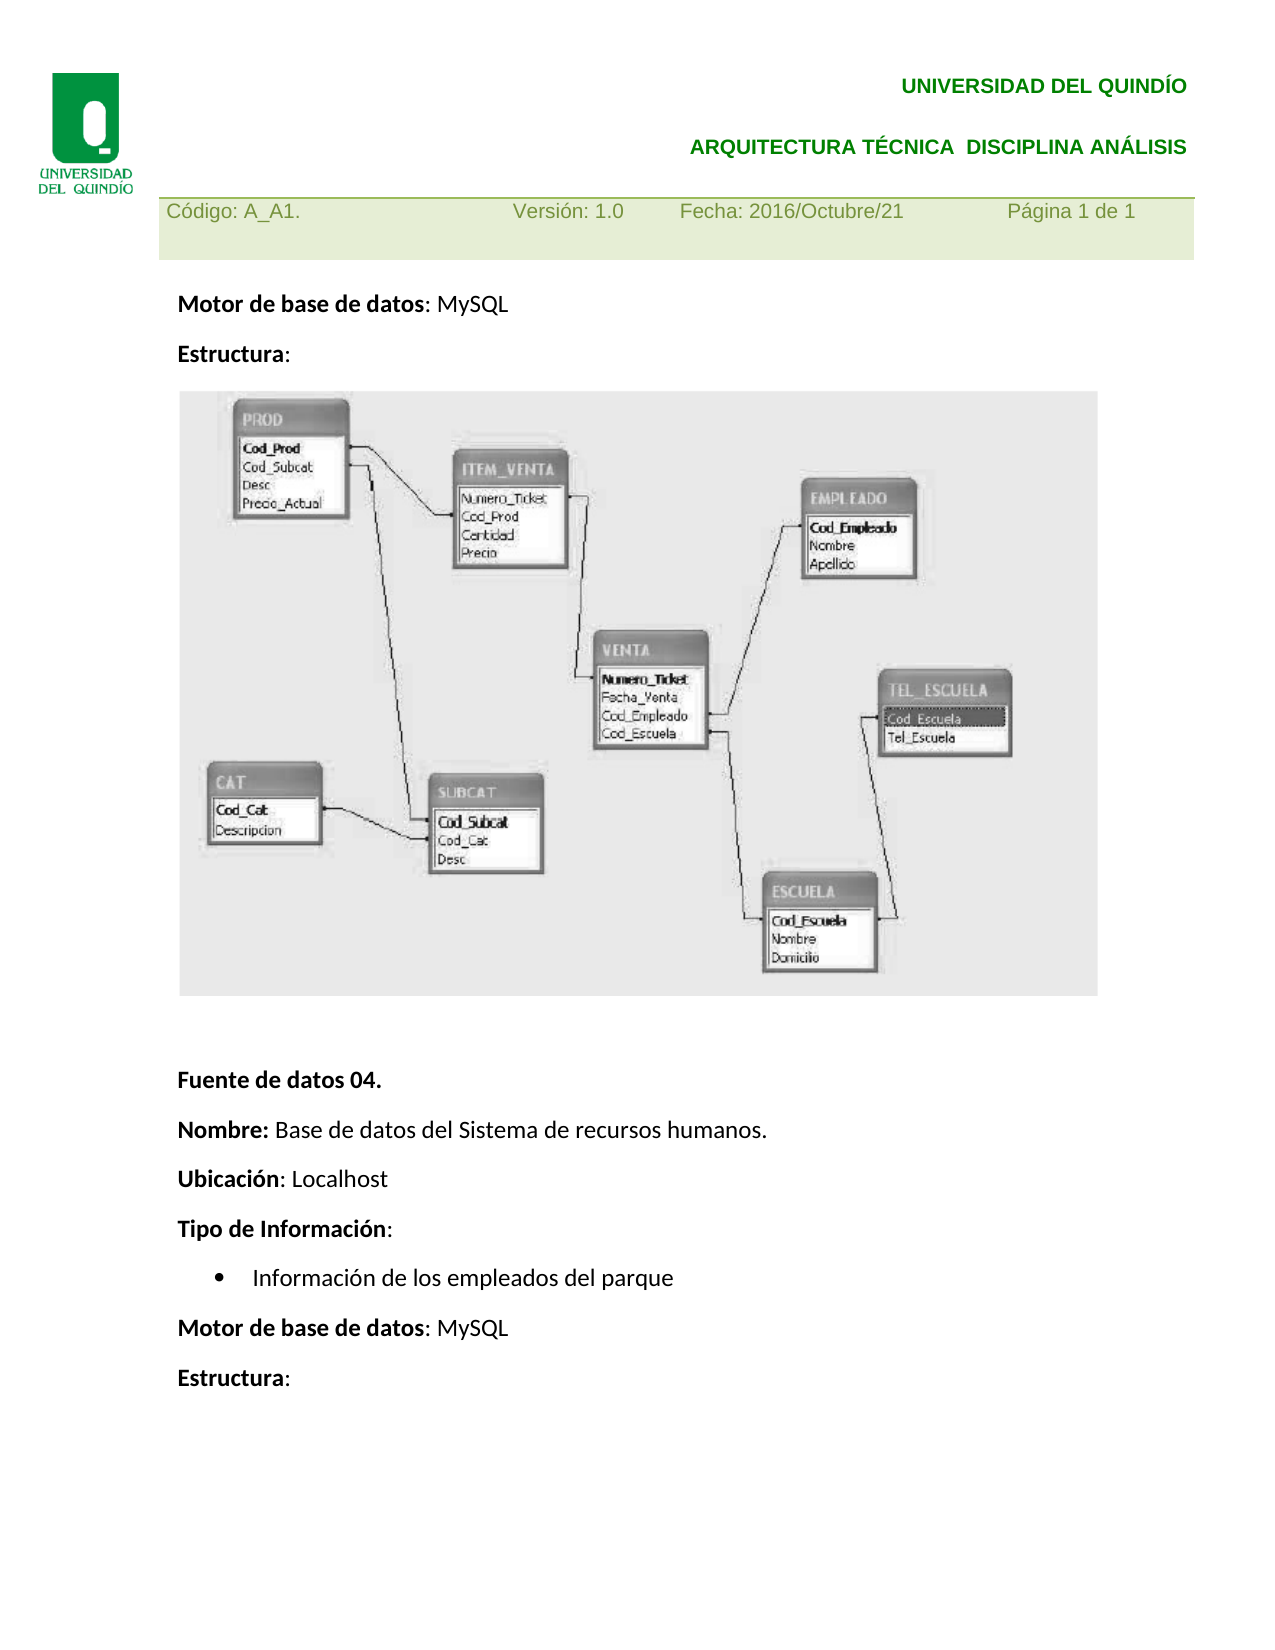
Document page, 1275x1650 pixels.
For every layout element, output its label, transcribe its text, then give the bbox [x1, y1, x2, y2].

text Ubicación: Localhost [177, 1163, 1098, 1194]
picture [177, 387, 1098, 996]
text Nombre: Base de datos del Sistema de recursos humanos. [177, 1114, 1098, 1144]
text Fuente de datos 04. [177, 1064, 1098, 1095]
text Estructura: [177, 338, 1098, 368]
text Motor de base de datos: MySQL [177, 1312, 1098, 1343]
list Información de los empleados del parque [215, 1263, 1098, 1293]
text Estructura: [177, 1362, 1098, 1392]
picture [38, 73, 133, 194]
text Tipo de Información: [177, 1213, 1098, 1243]
text Motor de base de datos: MySQL [177, 288, 1098, 319]
